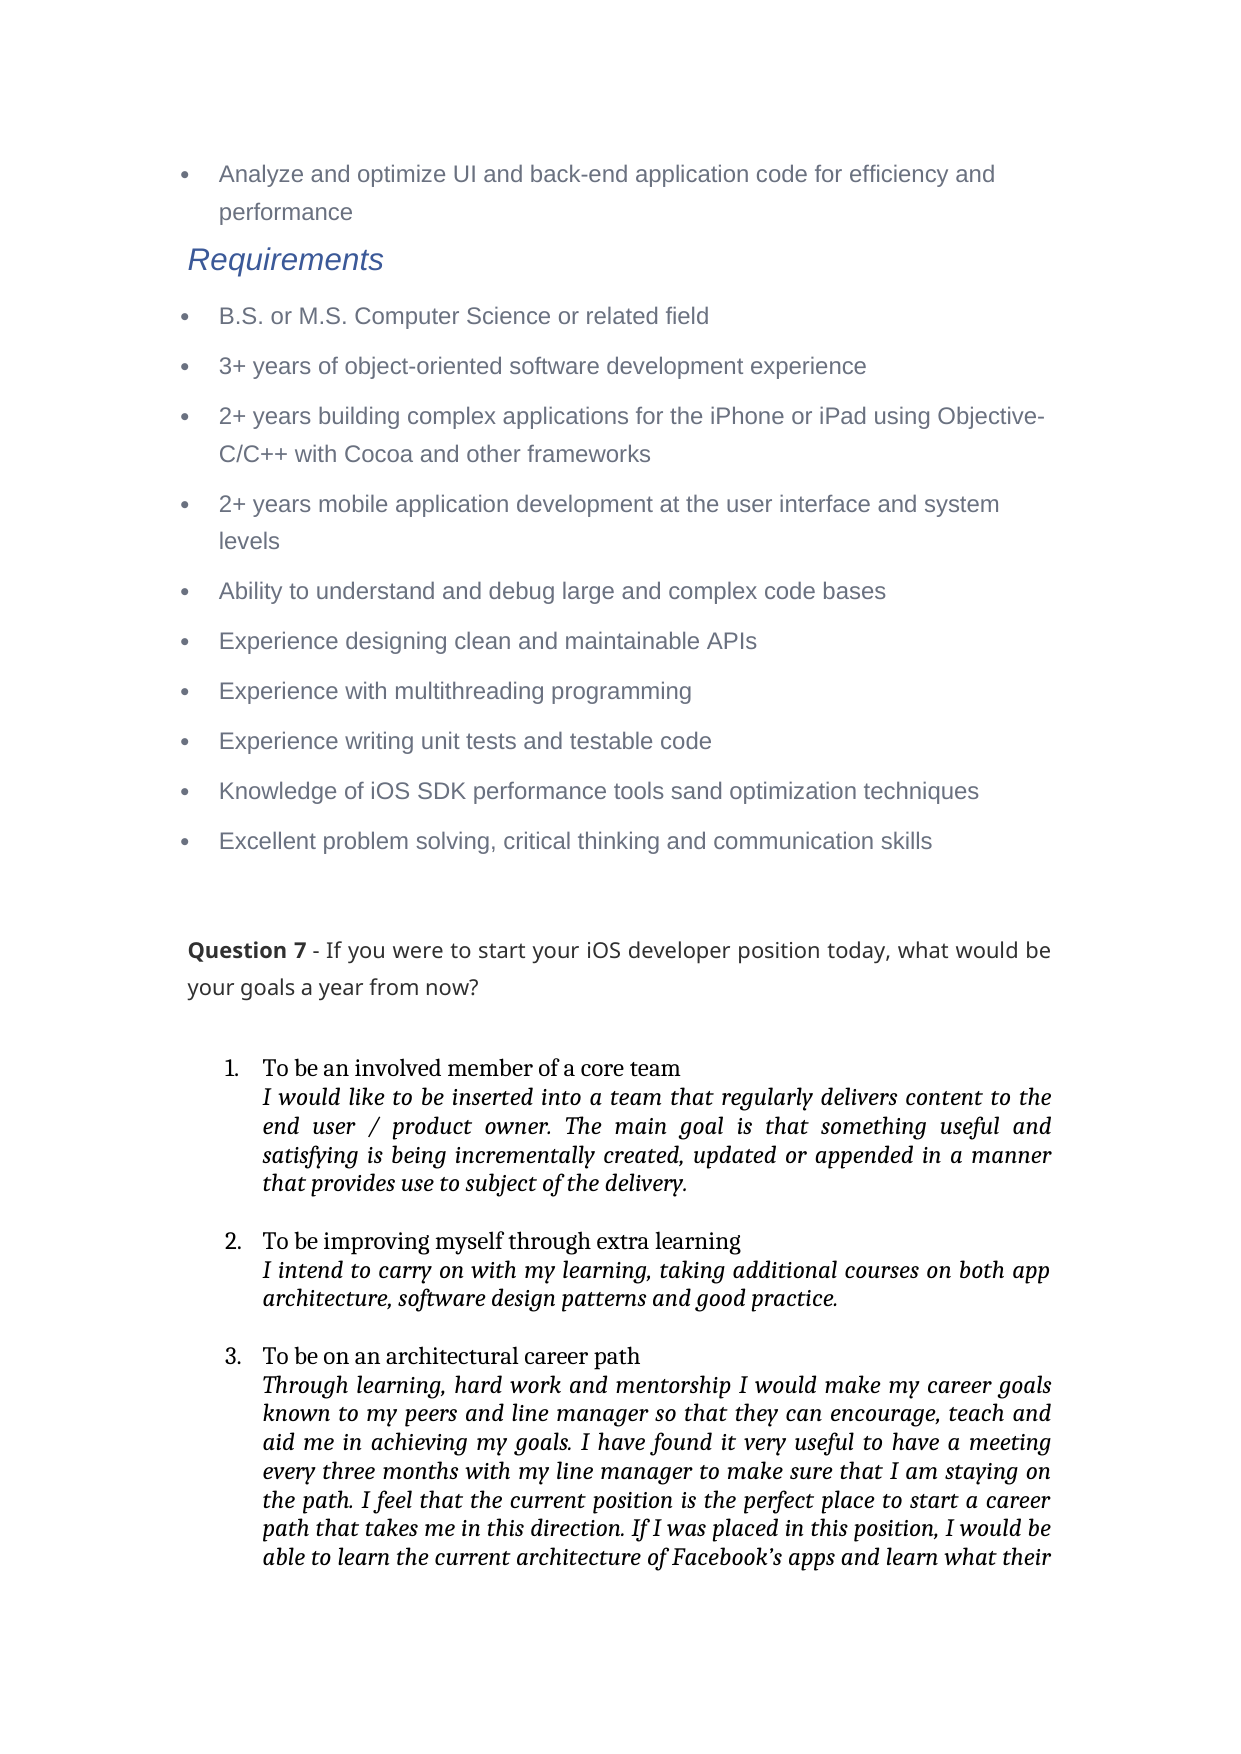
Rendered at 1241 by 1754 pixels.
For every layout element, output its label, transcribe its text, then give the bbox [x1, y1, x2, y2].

list To be an involved member of a core team [225, 1054, 1053, 1083]
list 2+ years building complex applications for the iPhone or iPad using Objective-C/C++ with Cocoa and other frameworks [181, 392, 1053, 467]
list To be on an architectural career path [225, 1342, 1053, 1371]
list Analyze and optimize UI and back-end application code for efficiency and performance [181, 150, 1053, 225]
list To be improving myself through extra learning [225, 1227, 1053, 1256]
list Knowledge of iOS SDK performance tools sand optimization techniques [181, 767, 1053, 805]
list I would like to be inserted into a team that regularly delivers content to the end user / product owner. The main goal is that something useful and satisfying is being incrementally created, updated or appended in a manner that provides use to subject of the delivery. [262, 1083, 1053, 1198]
list 3+ years of object-oriented software development experience [181, 342, 1053, 380]
text Question 7 - If you were to start your iOS developer position today, what would be your goals a year from now? [187, 928, 1053, 1002]
subtitle Requirements [187, 237, 1053, 277]
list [262, 1371, 1053, 1572]
list 2+ years mobile application development at the user interface and system levels [181, 480, 1053, 555]
list Experience with multithreading programming [181, 667, 1053, 705]
list Ability to understand and debug large and complex code bases [181, 567, 1053, 605]
list Experience designing clean and maintainable APIs [181, 617, 1053, 655]
list Excellent problem solving, critical thinking and communication skills [181, 817, 1053, 855]
list B.S. or M.S. Computer Science or related field [181, 292, 1053, 330]
list I intend to carry on with my learning, taking additional courses on both app architecture, software design patterns and good practice. [262, 1256, 1053, 1313]
list Experience writing unit tests and testable code [181, 717, 1053, 755]
